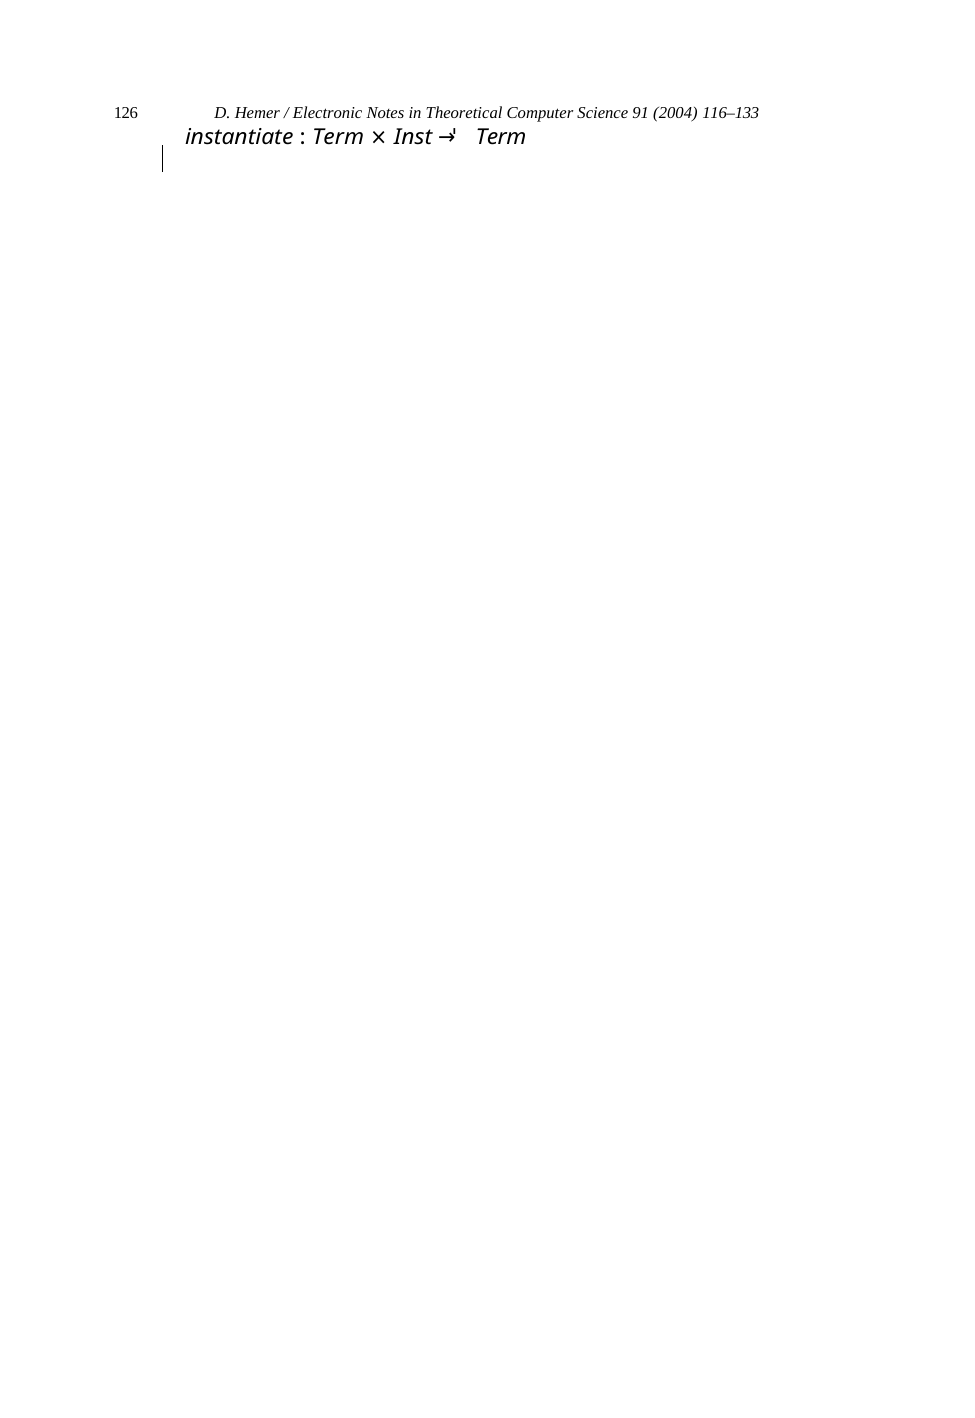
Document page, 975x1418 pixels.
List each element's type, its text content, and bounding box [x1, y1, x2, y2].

text instantiate : Term × Inst →' Term [185, 121, 919, 151]
